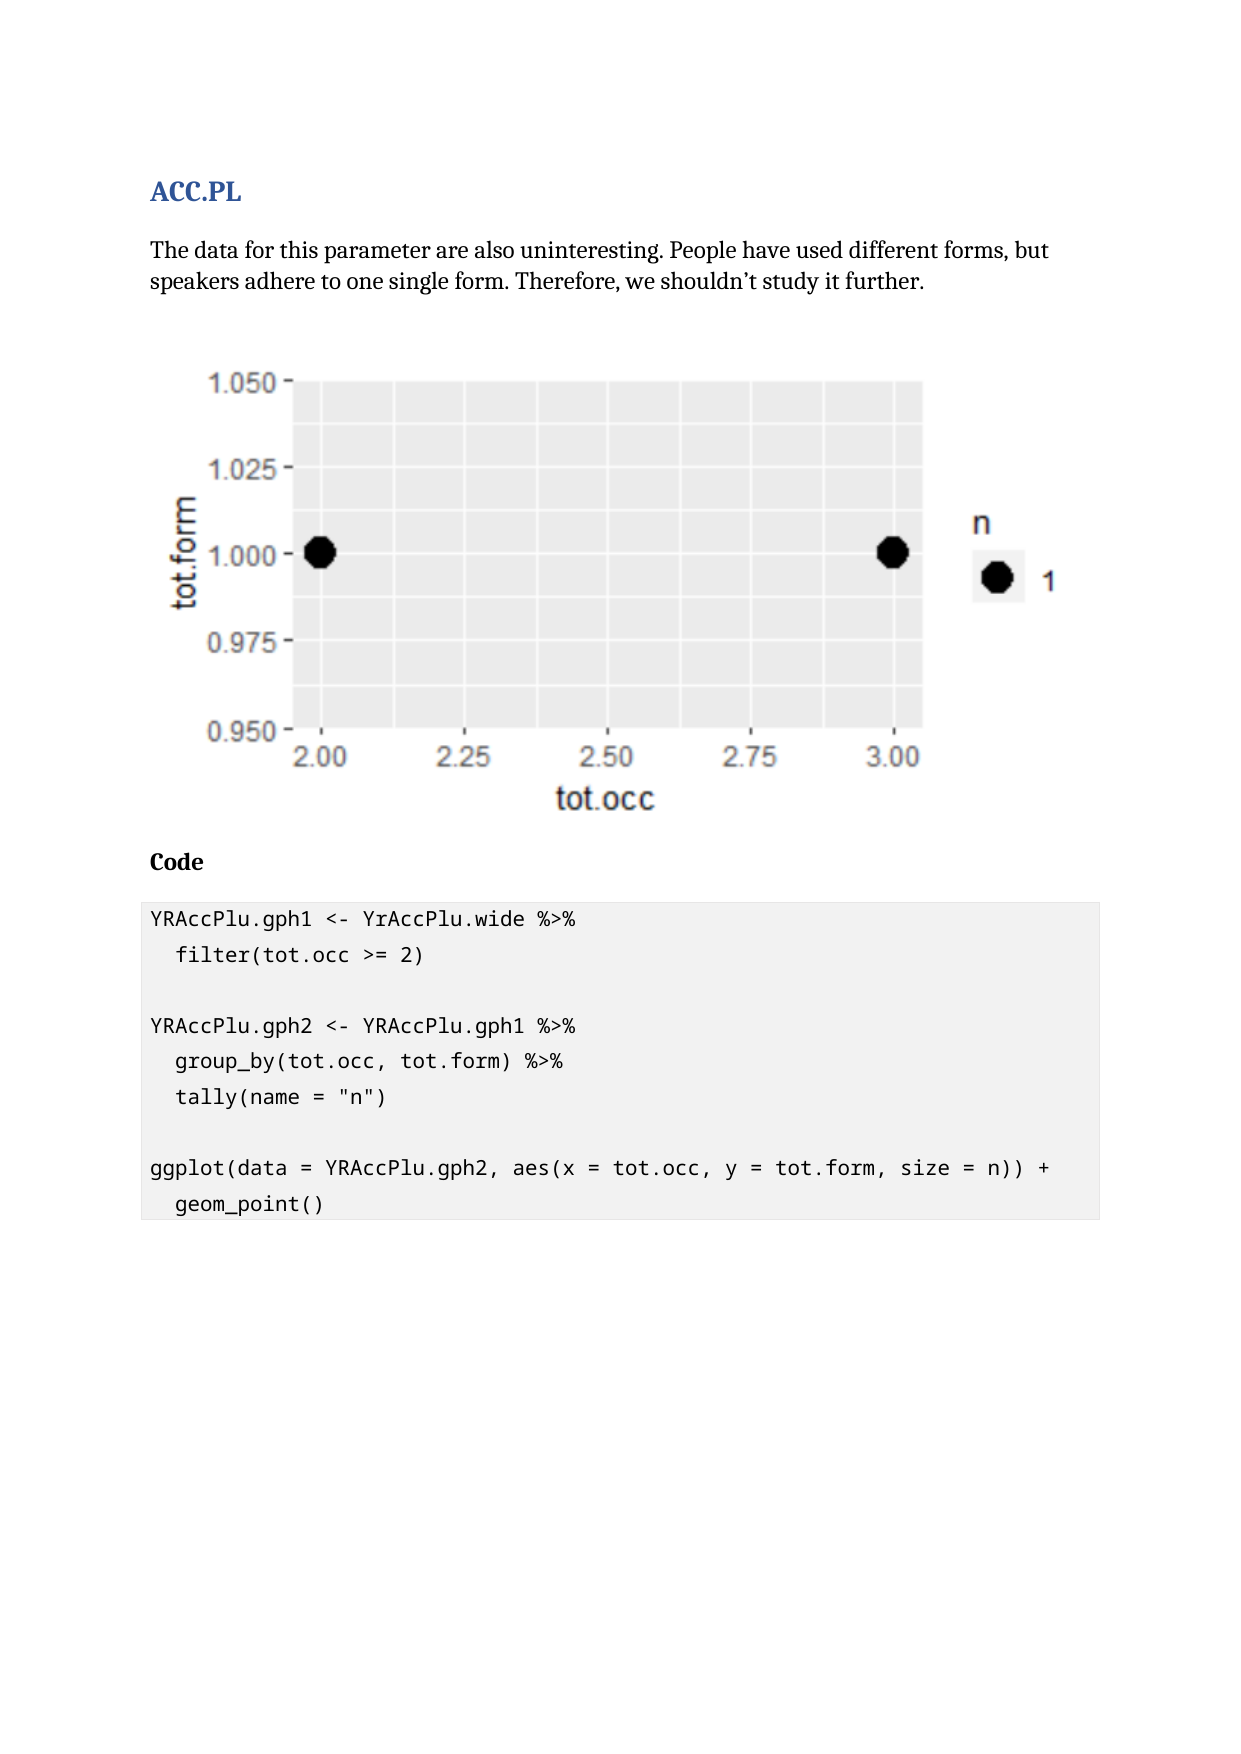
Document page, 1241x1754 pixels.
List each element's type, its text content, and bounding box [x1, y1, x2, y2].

picture [150, 362, 1091, 829]
text The data for this parameter are also uninteresting. People have used different forms, but speakers adhere to one single form. Therefore, we shouldn’t study it further. [150, 236, 1090, 296]
text ggplot(data = YRAccPlu.gph2, aes(x = tot.occ, y = tot.form, size = n)) + [142, 1151, 1099, 1182]
subtitle ACC.PL [150, 175, 1090, 208]
text YRAccPlu.gph2 <- YRAccPlu.gph1 %>% [142, 1008, 1099, 1039]
text YRAccPlu.gph1 <- YrAccPlu.wide %>% [142, 903, 1099, 933]
subtitle Code [150, 848, 1090, 877]
text geom_point() [142, 1186, 1099, 1219]
text tally(name = "n") [142, 1079, 1099, 1111]
text filter(tot.occ >= 2) [142, 937, 1099, 968]
text group_by(tot.occ, tot.form) %>% [142, 1044, 1099, 1075]
